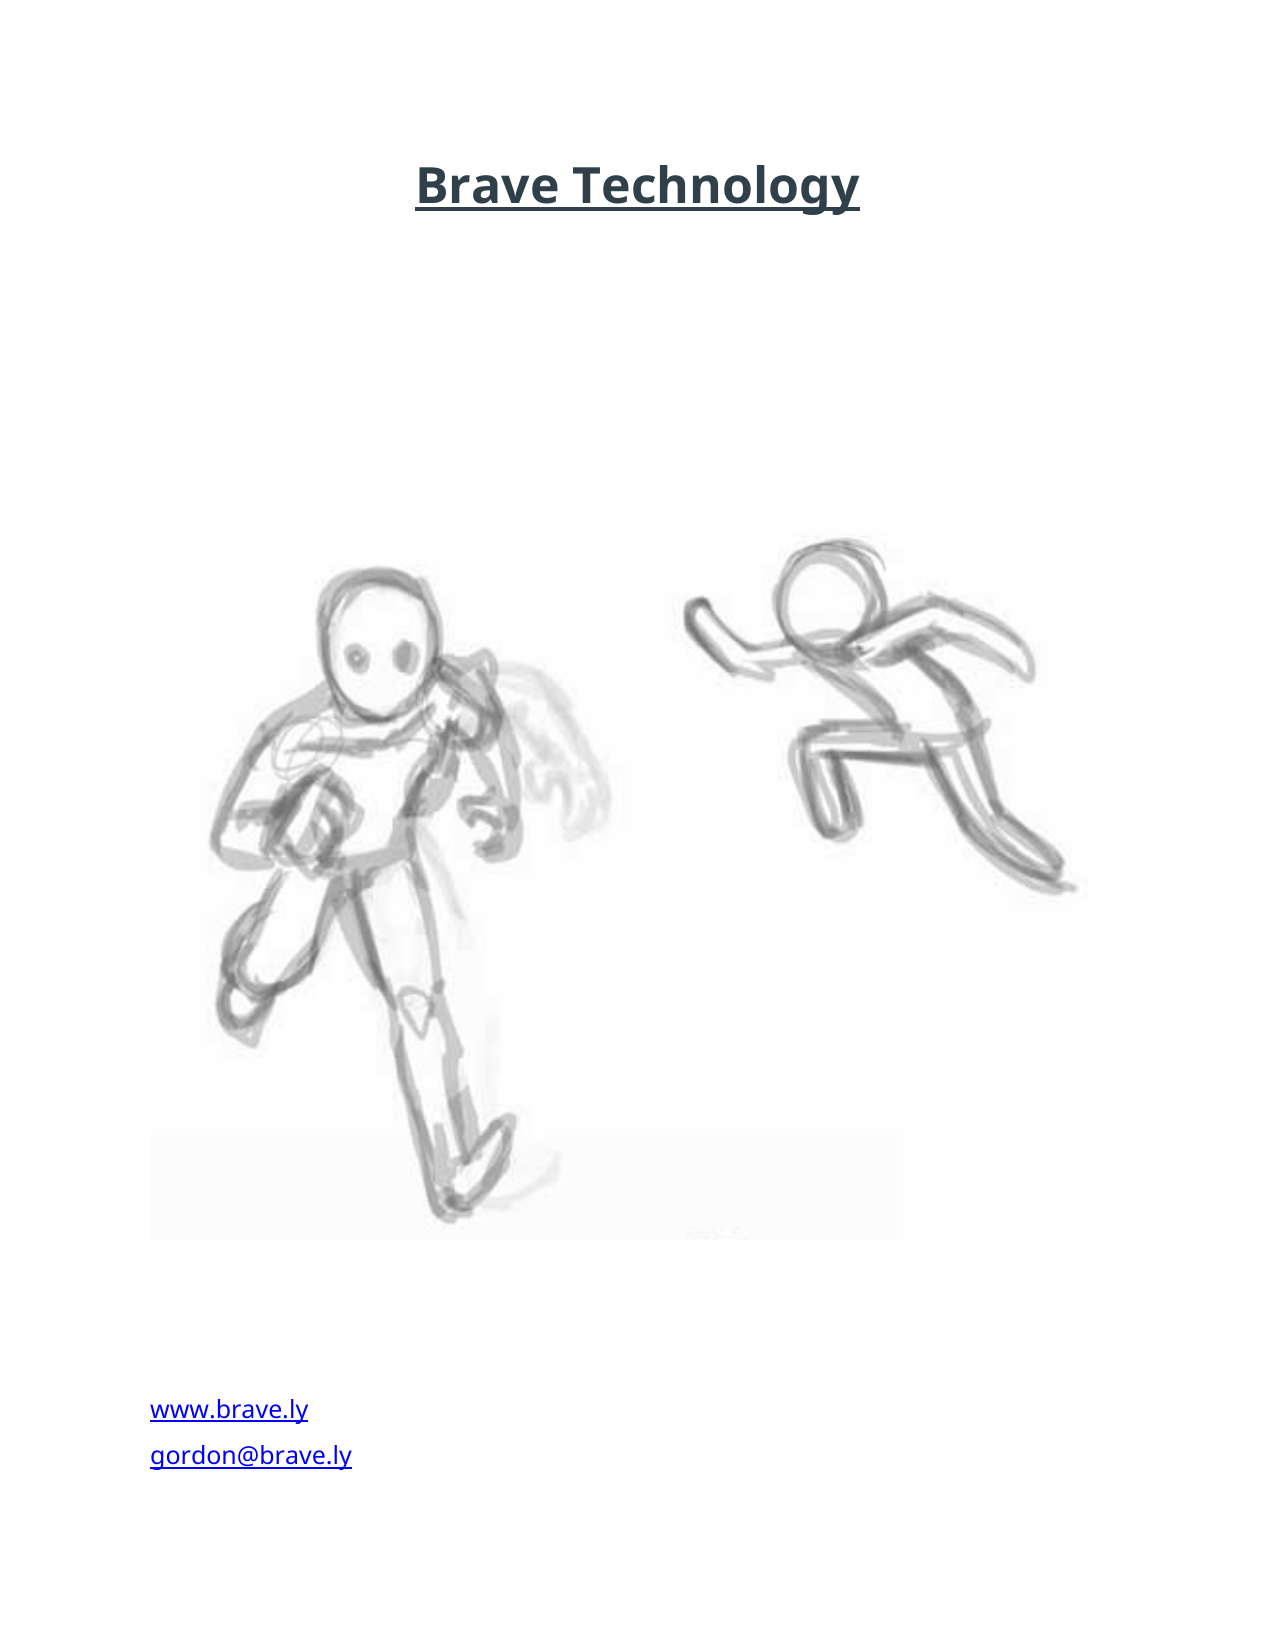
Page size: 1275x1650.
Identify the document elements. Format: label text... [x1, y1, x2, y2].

text www.brave.ly [150, 1391, 1125, 1425]
text Brave Technology [150, 150, 1125, 218]
picture [150, 510, 1125, 1240]
text gordon@brave.ly [150, 1438, 1125, 1472]
